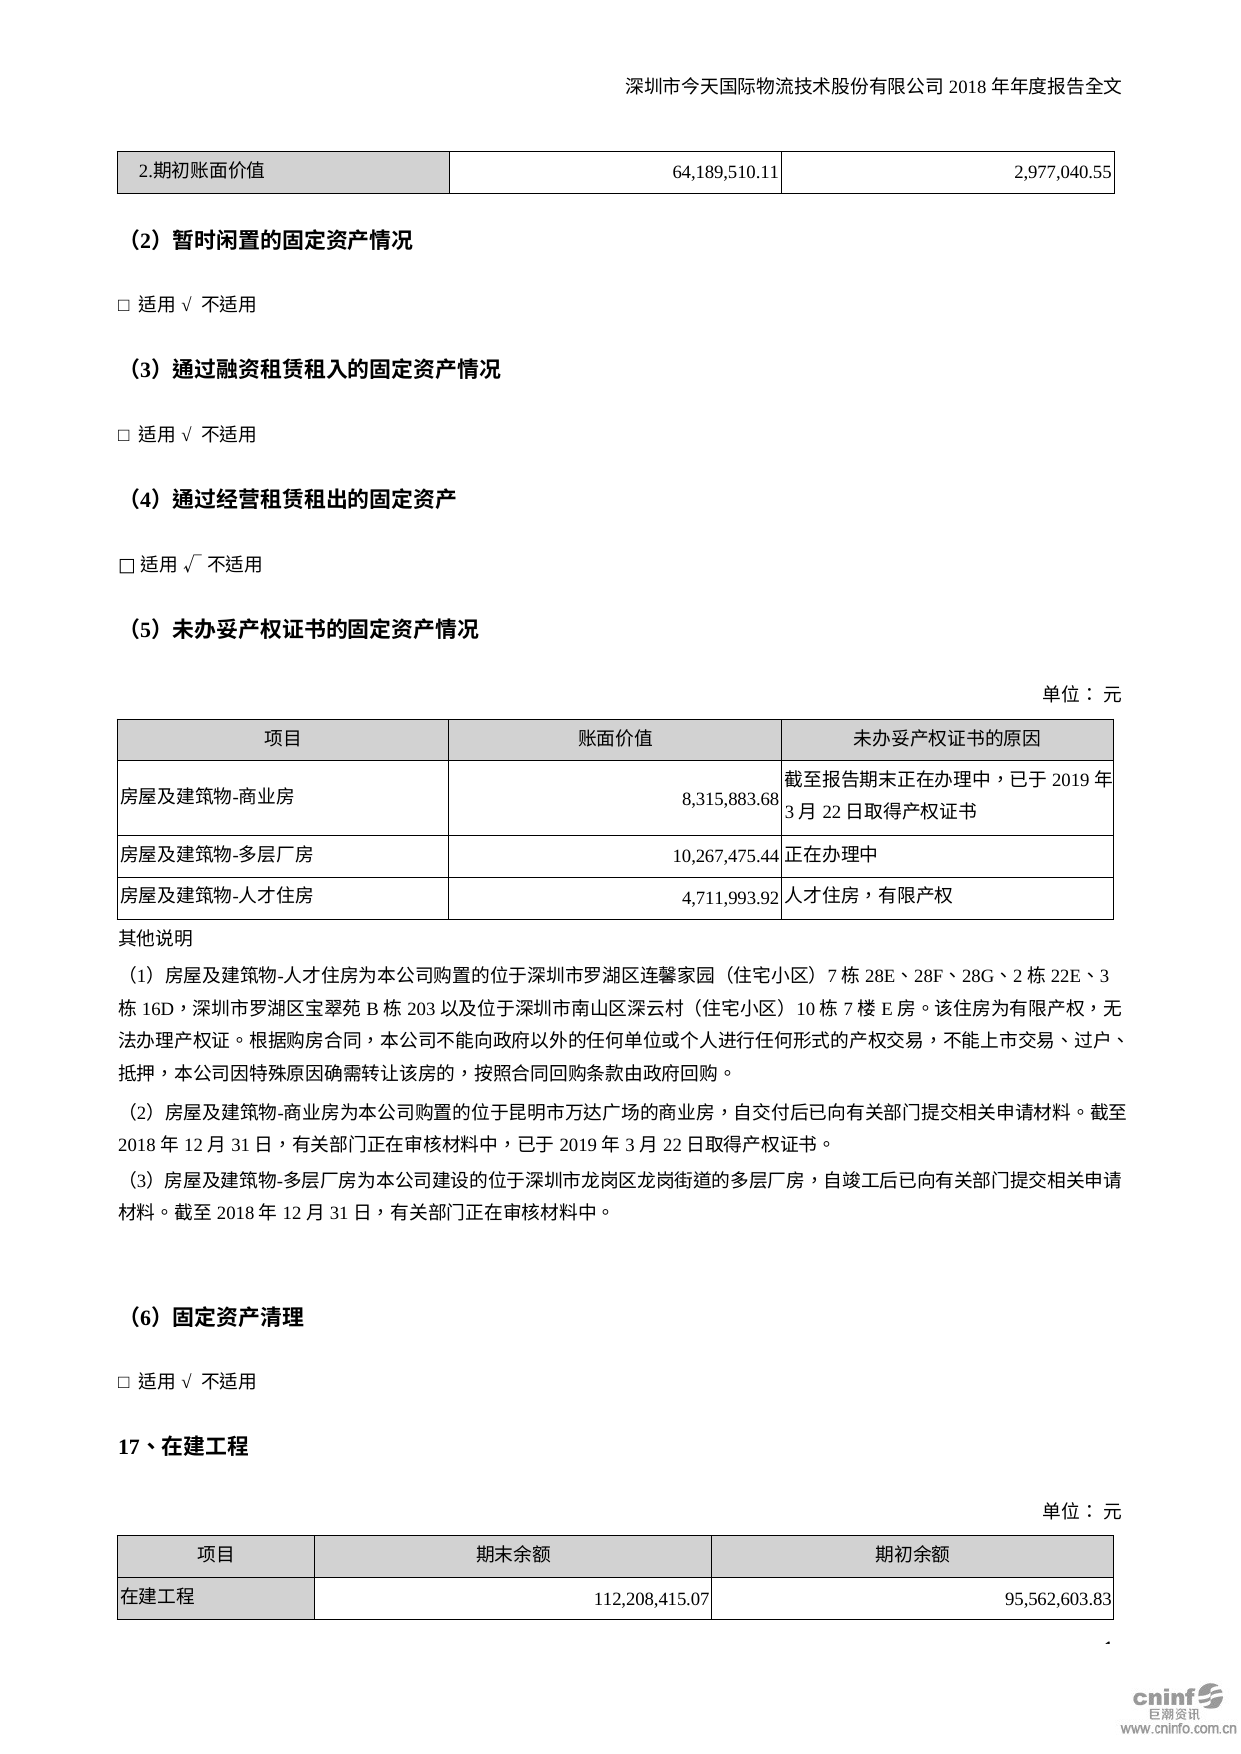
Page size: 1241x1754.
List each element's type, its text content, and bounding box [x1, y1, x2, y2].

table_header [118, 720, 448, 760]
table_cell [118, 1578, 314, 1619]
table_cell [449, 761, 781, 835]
text 2018 年 12 月 31 日，有关部门正在审核材料中，已于 2019 年 3 月 22 日取得产权证书。 [118, 1132, 1124, 1157]
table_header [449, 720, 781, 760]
text 单位： 元 [118, 1498, 1122, 1523]
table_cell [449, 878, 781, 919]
subtitle （2）暂时闲置的固定资产情况 [118, 225, 1124, 254]
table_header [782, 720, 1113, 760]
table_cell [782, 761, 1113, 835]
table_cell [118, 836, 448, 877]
text （2）房屋及建筑物-商业房为本公司购置的位于昆明市万达广场的商业房，自交付后已向有关部门提交相关申请材料。截至 [118, 1100, 1136, 1125]
text （3）房屋及建筑物-多层厂房为本公司建设的位于深圳市龙岗区龙岗街道的多层厂房，自竣工后已向有关部门提交相关申请 材料。截至 2018 年 12 月 31 日，有关部门正在审核材料中。 [118, 1168, 1124, 1225]
text （1）房屋及建筑物-人才住房为本公司购置的位于深圳市罗湖区连馨家园（住宅小区）7 栋 28E、28F、28G、2 栋 22E、3 栋 16D，深圳市罗湖区宝翠苑 B 栋 203 以及位于深圳市南山区深云村（住宅小区）10 栋 7 楼 E 房。该住房为有限产权，无 法办理产权证。根据购房合同，本公司不能向政府以外的任何单位或个人进行任何形式的产权交易，不能上市交易、过户、 抵押，本公司因特殊原因确需转让该房的，按照合同回购条款由政府回购。 [118, 962, 1131, 1086]
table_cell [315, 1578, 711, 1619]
text 其他说明 [118, 925, 1124, 950]
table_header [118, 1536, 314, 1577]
picture [1115, 1680, 1240, 1737]
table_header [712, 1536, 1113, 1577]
subtitle 17、在建工程 [118, 1431, 1124, 1461]
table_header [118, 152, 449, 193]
text □ 适用 √ 不适用 [118, 1368, 1124, 1394]
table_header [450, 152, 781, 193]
subtitle （3）通过融资租赁租入的固定资产情况 [118, 354, 1124, 384]
text 单位： 元 [118, 681, 1122, 707]
text □ 适用 √ 不适用 [118, 421, 1124, 447]
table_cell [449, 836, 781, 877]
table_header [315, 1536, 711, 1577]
subtitle （6）固定资产清理 [118, 1301, 1124, 1331]
text □ 适用 √ 不适用 [118, 551, 1124, 576]
text □ 适用 √ 不适用 [118, 292, 1124, 317]
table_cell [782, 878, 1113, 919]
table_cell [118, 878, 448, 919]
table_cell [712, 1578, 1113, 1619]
subtitle （4）通过经营租赁租出的固定资产 [118, 484, 1124, 513]
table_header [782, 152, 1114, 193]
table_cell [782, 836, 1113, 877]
subtitle （5）未办妥产权证书的固定资产情况 [118, 614, 1124, 644]
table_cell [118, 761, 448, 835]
